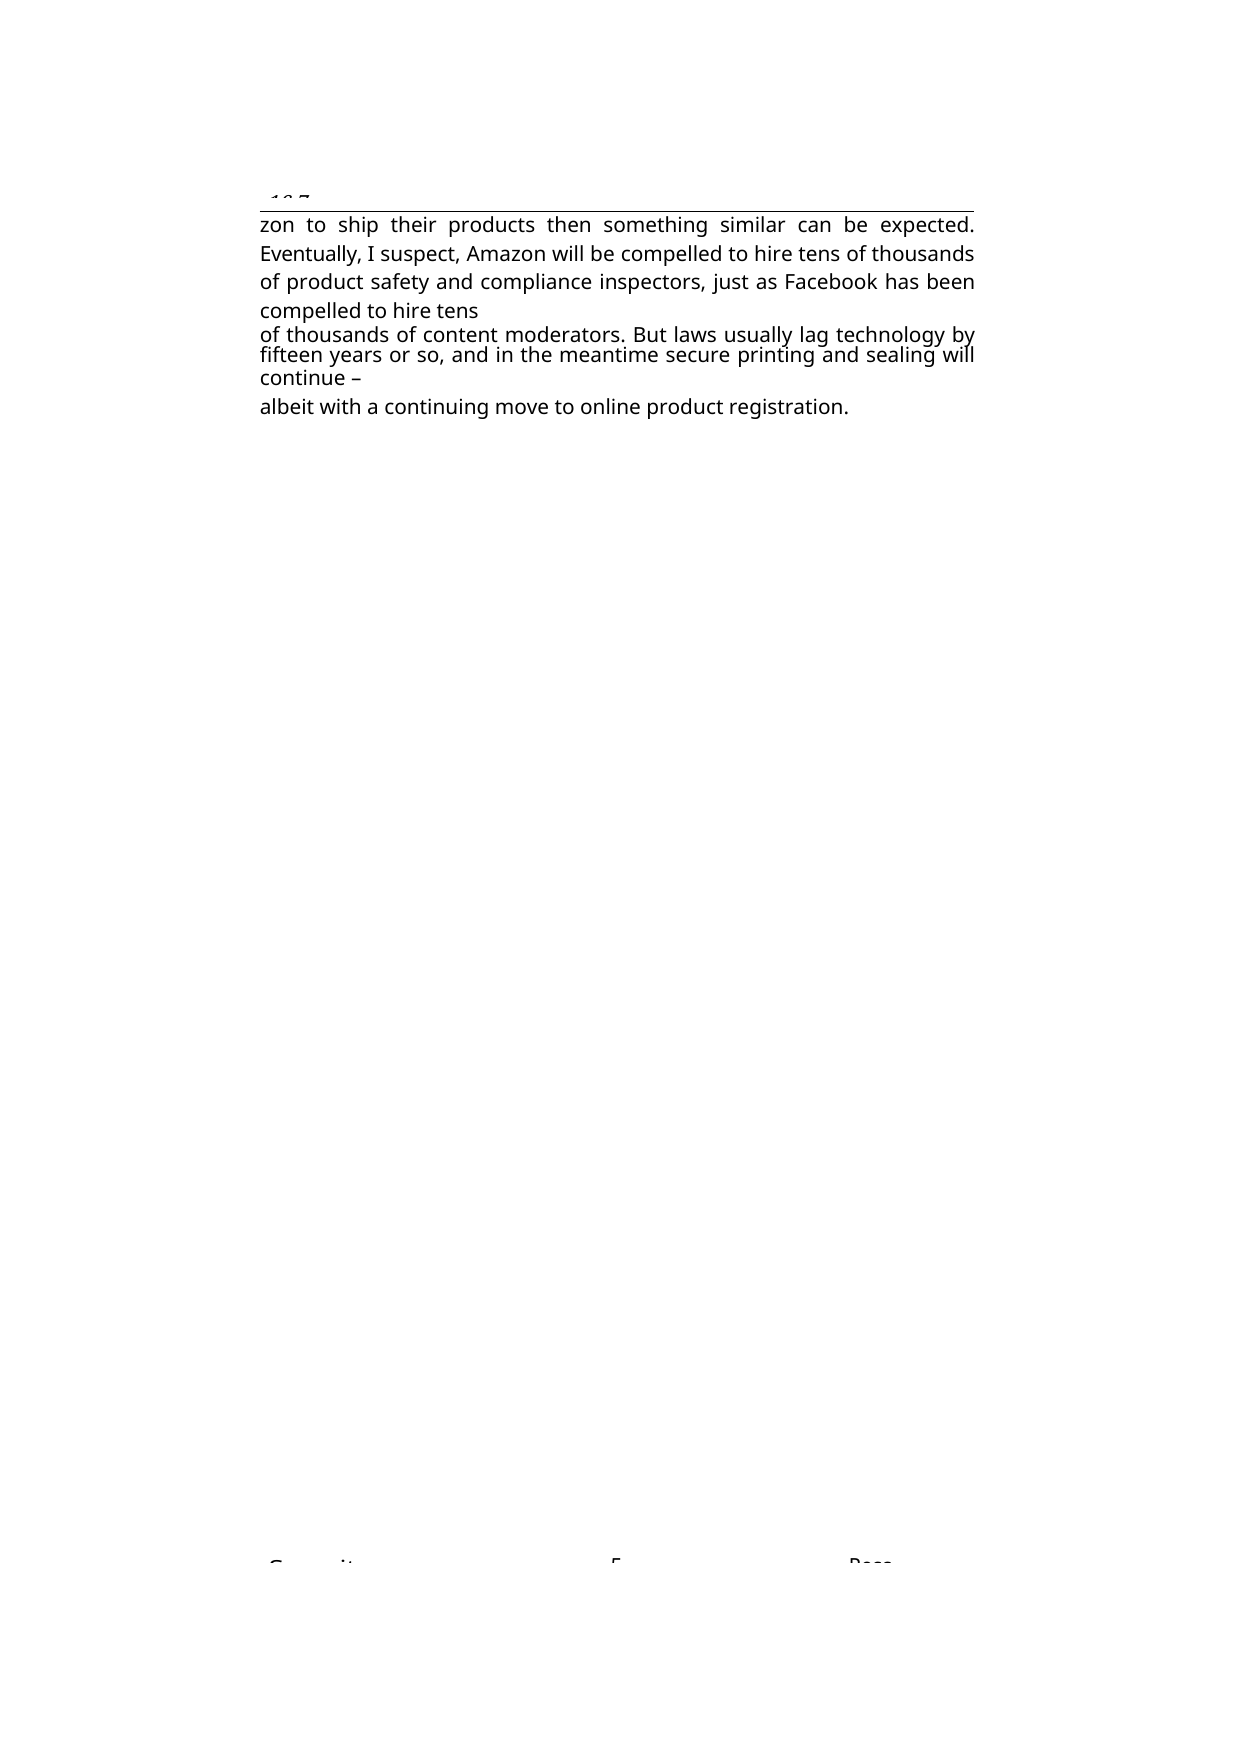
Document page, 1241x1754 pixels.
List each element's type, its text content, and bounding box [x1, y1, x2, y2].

text albeit with a continuing move to online product registration. [259, 392, 1065, 420]
text zon to ship their products then something similar can be expected. Eventually, I suspect, Amazon will be compelled to hire tens of thousands of product safety and compliance inspectors, just as Facebook has been compelled to hire tens [259, 210, 975, 324]
text of thousands of content moderators. But laws usually lag technology by ﬁfteen years or so, and in the meantime secure printing and sealing will continue – [259, 325, 975, 391]
